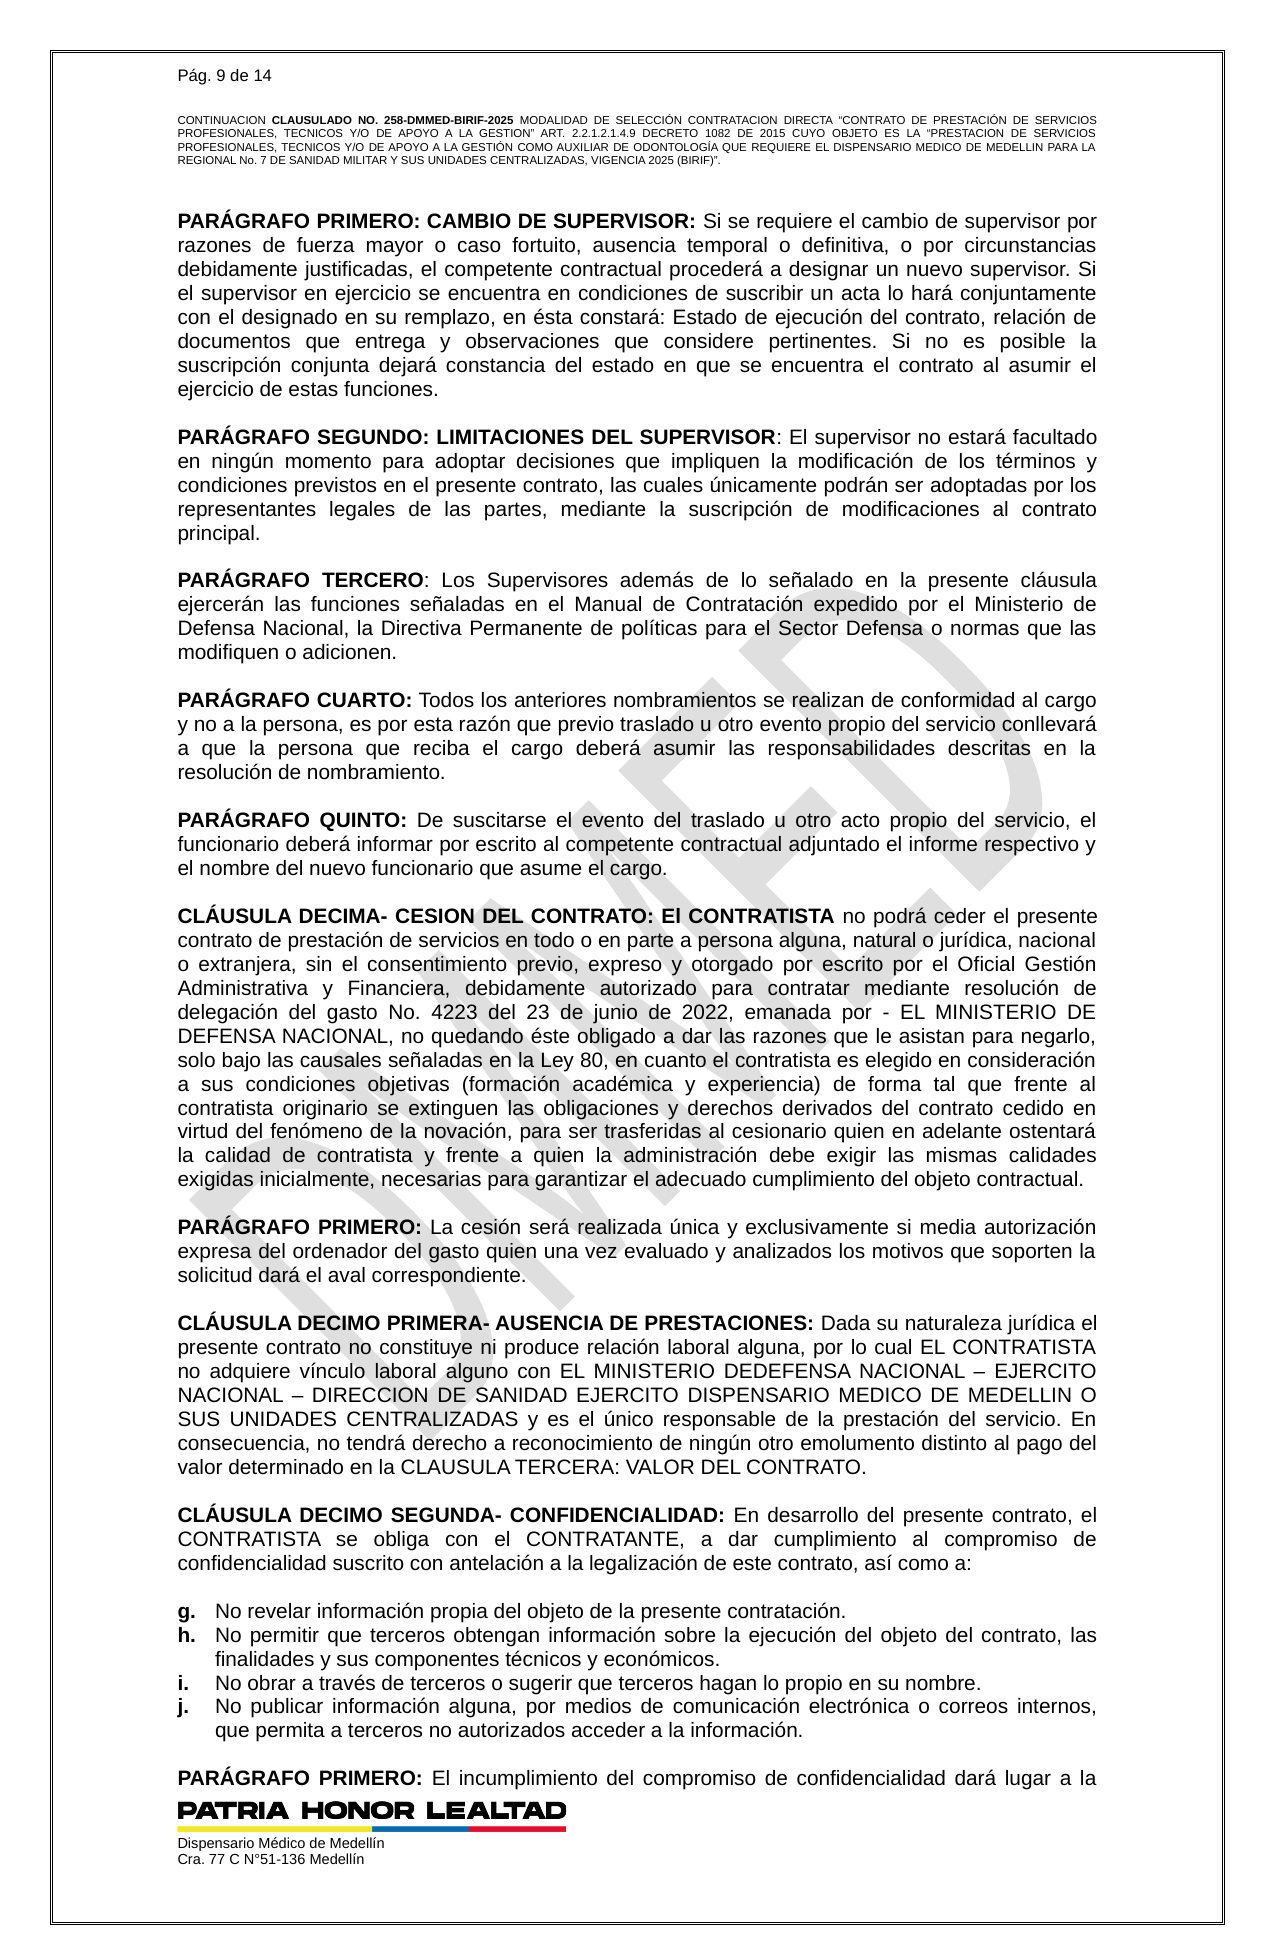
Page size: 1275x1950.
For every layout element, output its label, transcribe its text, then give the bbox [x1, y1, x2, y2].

text PARÁGRAFO TERCERO: Los Supervisores además de lo señalado en la presente cláusula ejercerán las funciones señaladas en el Manual de Contratación expedido por el Ministerio de Defensa Nacional, la Directiva Permanente de políticas para el Sector Defensa o normas que las modifiquen o adicionen. [177, 568, 1098, 664]
list No publicar información alguna, por medios de comunicación electrónica o correos internos, que permita a terceros no autorizados acceder a la información. [177, 1694, 1098, 1742]
text PARÁGRAFO PRIMERO: CAMBIO DE SUPERVISOR: Si se requiere el cambio de supervisor por razones de fuerza mayor o caso fortuito, ausencia temporal o definitiva, o por circunstancias debidamente justificadas, el competente contractual procederá a designar un nuevo supervisor. Si el supervisor en ejercicio se encuentra en condiciones de suscribir un acta lo hará conjuntamente con el designado en su remplazo, en ésta constará: Estado de ejecución del contrato, relación de documentos que entrega y observaciones que considere pertinentes. Si no es posible la suscripción conjunta dejará constancia del estado en que se encuentra el contrato al asumir el ejercicio de estas funciones. [177, 209, 1098, 401]
text PARÁGRAFO PRIMERO: La cesión será realizada única y exclusivamente si media autorización expresa del ordenador del gasto quien una vez evaluado y analizados los motivos que soporten la solicitud dará el aval correspondiente. [177, 1215, 1098, 1287]
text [177, 1766, 1098, 1790]
text PARÁGRAFO SEGUNDO: LIMITACIONES DEL SUPERVISOR: El supervisor no estará facultado en ningún momento para adoptar decisiones que impliquen la modificación de los términos y condiciones previstos en el presente contrato, las cuales únicamente podrán ser adoptadas por los representantes legales de las partes, mediante la suscripción de modificaciones al contrato principal. [177, 424, 1098, 544]
text CLÁUSULA DECIMO PRIMERA- AUSENCIA DE PRESTACIONES: Dada su naturaleza jurídica el presente contrato no constituye ni produce relación laboral alguna, por lo cual EL CONTRATISTA no adquiere vínculo laboral alguno con EL MINISTERIO DEDEFENSA NACIONAL – EJERCITO NACIONAL – DIRECCION DE SANIDAD EJERCITO DISPENSARIO MEDICO DE MEDELLIN O SUS UNIDADES CENTRALIZADAS y es el único responsable de la prestación del servicio. En consecuencia, no tendrá derecho a reconocimiento de ningún otro emolumento distinto al pago del valor determinado en la CLAUSULA TERCERA: VALOR DEL CONTRATO. [177, 1311, 1098, 1479]
text CLÁUSULA DECIMA- CESION DEL CONTRATO: El CONTRATISTA no podrá ceder el presente contrato de prestación de servicios en todo o en parte a persona alguna, natural o jurídica, nacional o extranjera, sin el consentimiento previo, expreso y otorgado por escrito por el Oficial Gestión Administrativa y Financiera, debidamente autorizado para contratar mediante resolución de delegación del gasto No. 4223 del 23 de junio de 2022, emanada por - EL MINISTERIO DE DEFENSA NACIONAL, no quedando éste obligado a dar las razones que le asistan para negarlo, solo bajo las causales señaladas en la Ley 80, en cuanto el contratista es elegido en consideración a sus condiciones objetivas (formación académica y experiencia) de forma tal que frente al contratista originario se extinguen las obligaciones y derechos derivados del contrato cedido en virtud del fenómeno de la novación, para ser trasferidas al cesionario quien en adelante ostentará la calidad de contratista y frente a quien la administración debe exigir las mismas calidades exigidas inicialmente, necesarias para garantizar el adecuado cumplimiento del objeto contractual. [177, 904, 1098, 1191]
list No obrar a través de terceros o sugerir que terceros hagan lo propio en su nombre. [177, 1670, 1098, 1694]
list No revelar información propia del objeto de la presente contratación. [177, 1598, 1098, 1622]
text PARÁGRAFO CUARTO: Todos los anteriores nombramientos se realizan de conformidad al cargo y no a la persona, es por esta razón que previo traslado u otro evento propio del servicio conllevará a que la persona que reciba el cargo deberá asumir las responsabilidades descritas en la resolución de nombramiento. [177, 688, 1098, 784]
picture [177, 1801, 567, 1832]
list No permitir que terceros obtengan información sobre la ejecución del objeto del contrato, las finalidades y sus componentes técnicos y económicos. [177, 1622, 1098, 1670]
text CLÁUSULA DECIMO SEGUNDA- CONFIDENCIALIDAD: En desarrollo del presente contrato, el CONTRATISTA se obliga con el CONTRATANTE, a dar cumplimiento al compromiso de confidencialidad suscrito con antelación a la legalización de este contrato, así como a: [177, 1503, 1098, 1574]
text PARÁGRAFO QUINTO: De suscitarse el evento del traslado u otro acto propio del servicio, el funcionario deberá informar por escrito al competente contractual adjuntado el informe respectivo y el nombre del nuevo funcionario que asume el cargo. [177, 808, 1098, 880]
